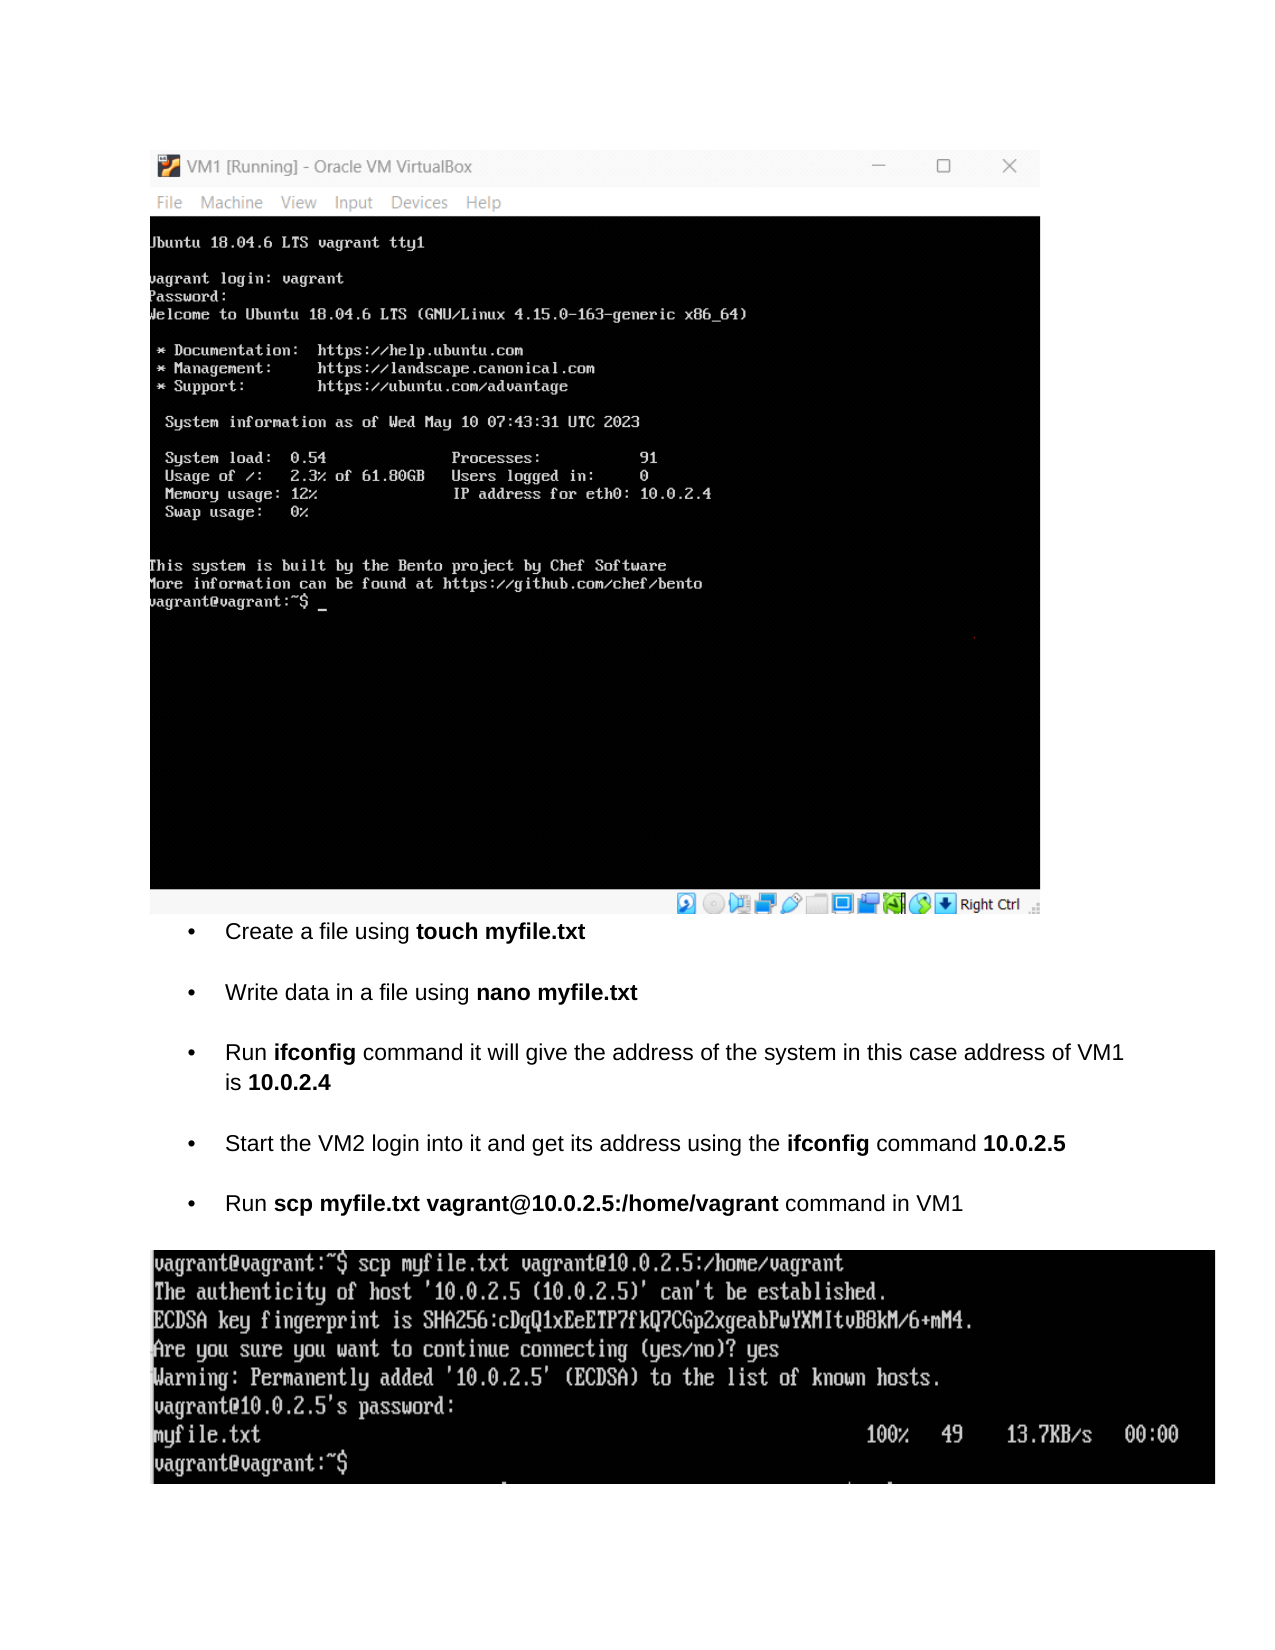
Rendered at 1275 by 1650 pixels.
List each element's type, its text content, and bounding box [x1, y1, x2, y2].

list Write data in a file using nano myfile.txt [187, 978, 1125, 1005]
list Create a file using touch myfile.txt [187, 918, 1125, 944]
list Run ifconfig command it will give the address of the system in this case address of VM1 is 10.0.2.4 [187, 1039, 1125, 1095]
picture [150, 1250, 1216, 1484]
picture [150, 150, 1041, 914]
list Start the VM2 login into it and get its address using the ifconfig command 10.0.2.5 [187, 1129, 1125, 1156]
list Run scp myfile.txt vagrant@10.0.2.5:/home/vagrant command in VM1 [187, 1190, 1125, 1216]
